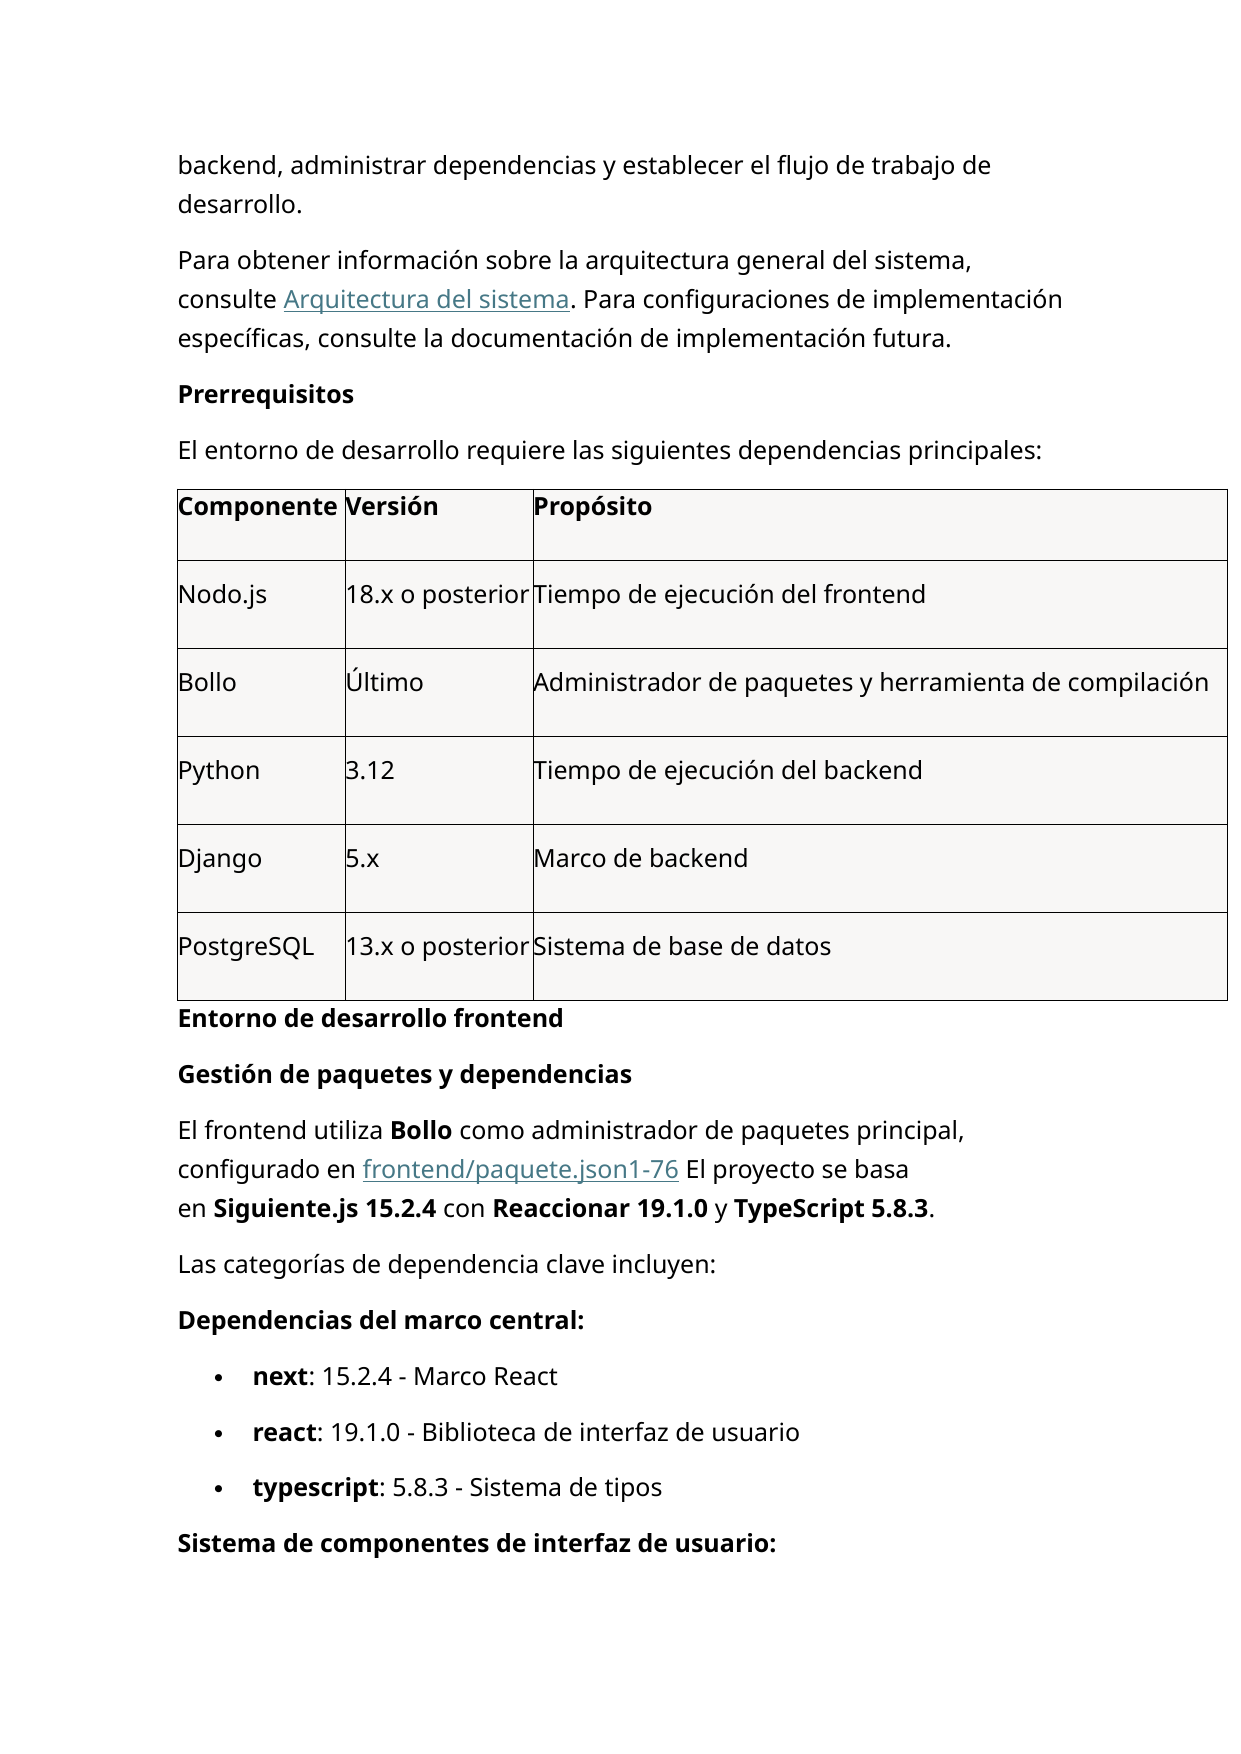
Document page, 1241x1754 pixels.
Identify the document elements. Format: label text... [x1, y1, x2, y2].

table_cell Django [178, 825, 345, 912]
table_cell 3.12 [346, 737, 533, 824]
table_cell Tiempo de ejecución del frontend [534, 561, 1227, 648]
text El entorno de desarrollo requiere las siguientes dependencias principales: [177, 433, 1063, 467]
table_cell Sistema de base de datos [534, 913, 1227, 1000]
table_cell PostgreSQL [178, 913, 345, 1000]
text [177, 148, 1063, 221]
table_cell Tiempo de ejecución del backend [534, 737, 1227, 824]
list next: 15.2.4 - Marco React [215, 1358, 1063, 1392]
text Sistema de componentes de interfaz de usuario: [177, 1526, 1063, 1560]
table_cell 5.x [346, 825, 533, 912]
text El frontend utiliza Bollo como administrador de paquetes principal, configurado en frontend/paquete.json1-76 El proyecto se basa en Siguiente.js 15.2.4 con Reaccionar 19.1.0 y TypeScript 5.8.3. [177, 1112, 1063, 1225]
table_cell Marco de backend [534, 825, 1227, 912]
table_cell 18.x o posterior [346, 561, 533, 648]
table_cell 13.x o posterior [346, 913, 533, 1000]
table_cell Python [178, 737, 345, 824]
text Gestión de paquetes y dependencias [177, 1057, 1063, 1091]
table_cell Administrador de paquetes y herramienta de compilación [534, 649, 1227, 736]
text Las categorías de dependencia clave incluyen: [177, 1247, 1063, 1281]
text Para obtener información sobre la arquitectura general del sistema, consulte Arquitectura del sistema. Para configuraciones de implementación específicas, consulte la documentación de implementación futura. [177, 243, 1063, 355]
table_header Propósito [534, 490, 1227, 560]
table_cell Último [346, 649, 533, 736]
table_header Componente [178, 490, 345, 560]
text Entorno de desarrollo frontend [177, 1001, 1063, 1035]
list typescript: 5.8.3 - Sistema de tipos [215, 1470, 1063, 1504]
text Dependencias del marco central: [177, 1302, 1063, 1337]
table_cell Nodo.js [178, 561, 345, 648]
table_cell Bollo [178, 649, 345, 736]
list react: 19.1.0 - Biblioteca de interfaz de usuario [215, 1414, 1063, 1448]
table_header Versión [346, 490, 533, 560]
text Prerrequisitos [177, 377, 1063, 411]
